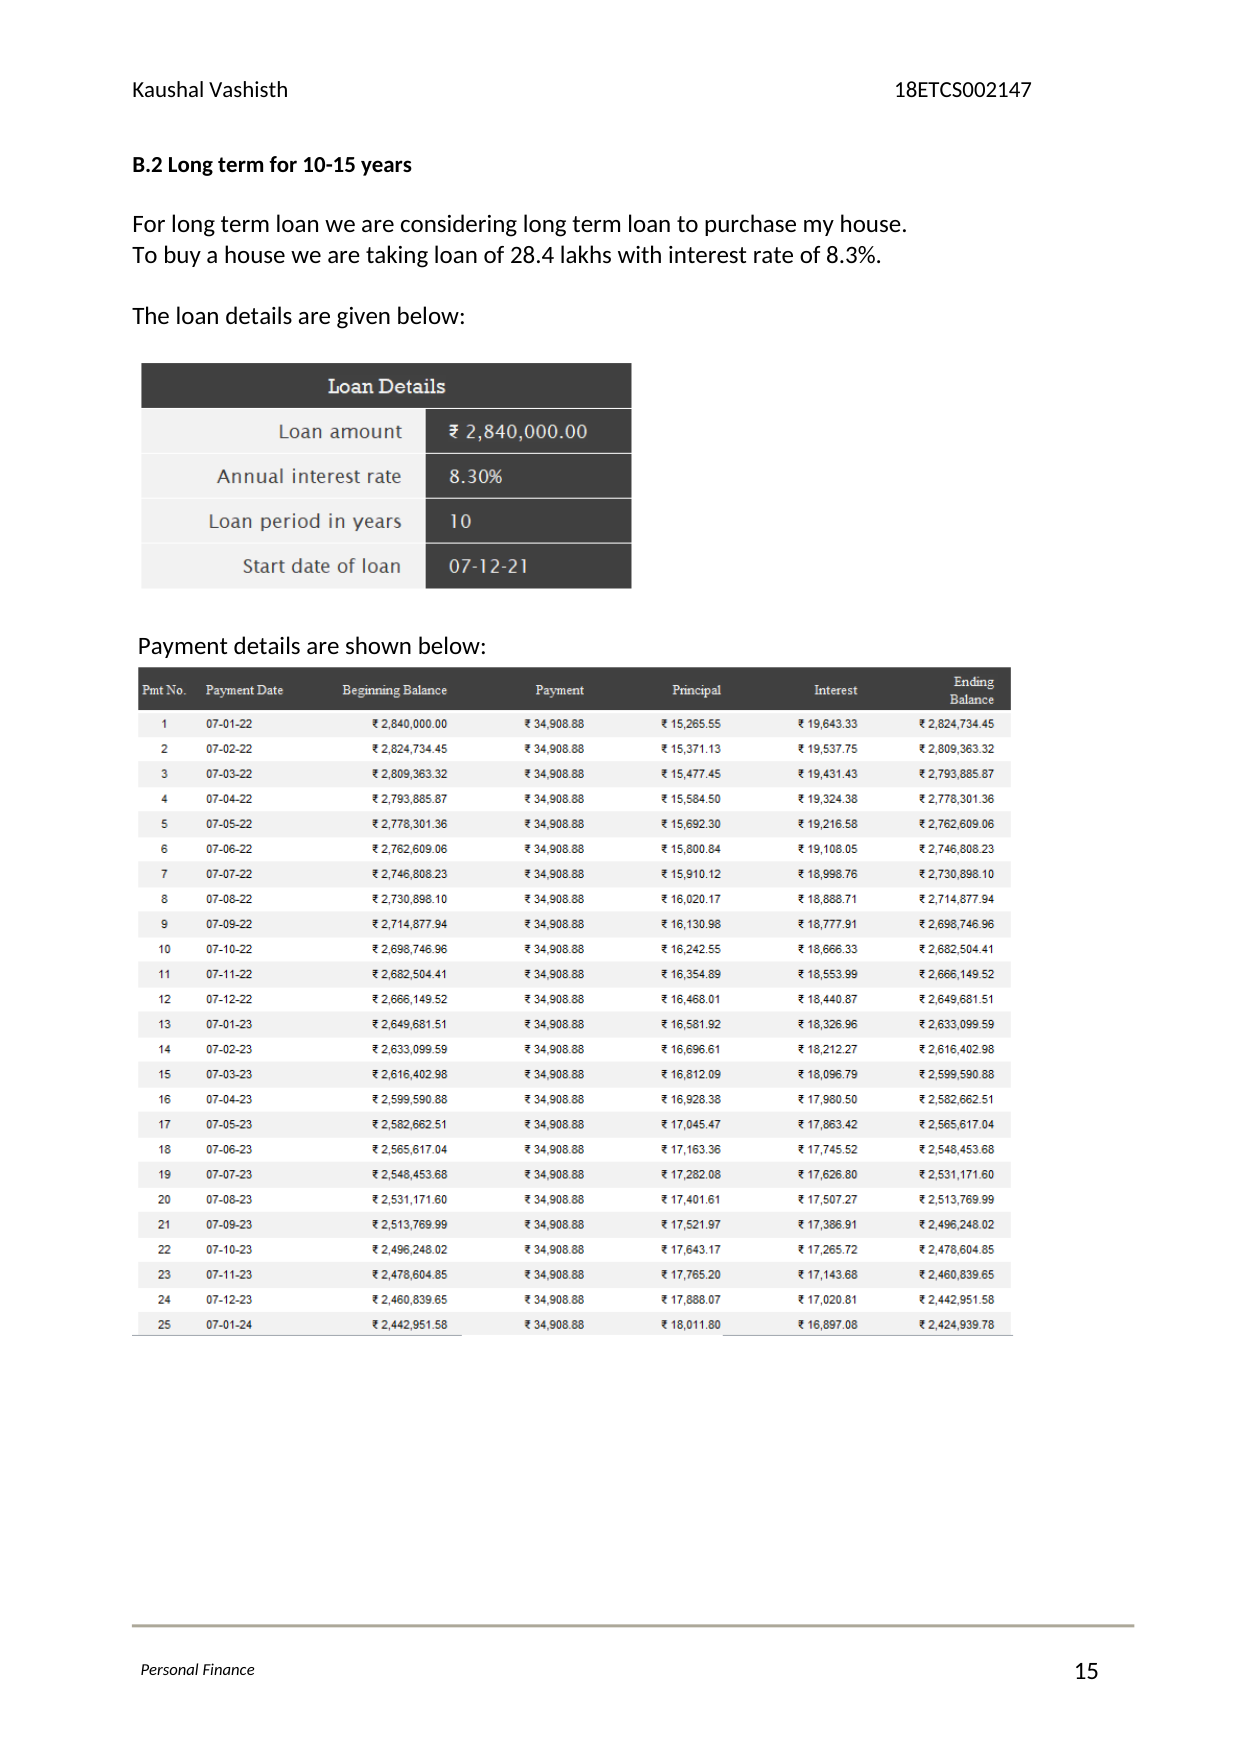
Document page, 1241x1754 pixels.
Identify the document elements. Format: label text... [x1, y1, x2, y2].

text The loan details are given below: [132, 300, 1134, 331]
picture [132, 361, 643, 600]
text Payment details are shown below: [132, 630, 1134, 661]
text To buy a house we are taking loan of 28.4 lakhs with interest rate of 8.3%. [132, 239, 1134, 269]
subtitle B.2 Long term for 10-15 years [132, 150, 1134, 178]
text For long term loan we are considering long term loan to purchase my house. [132, 208, 1134, 239]
picture [132, 660, 1014, 1336]
